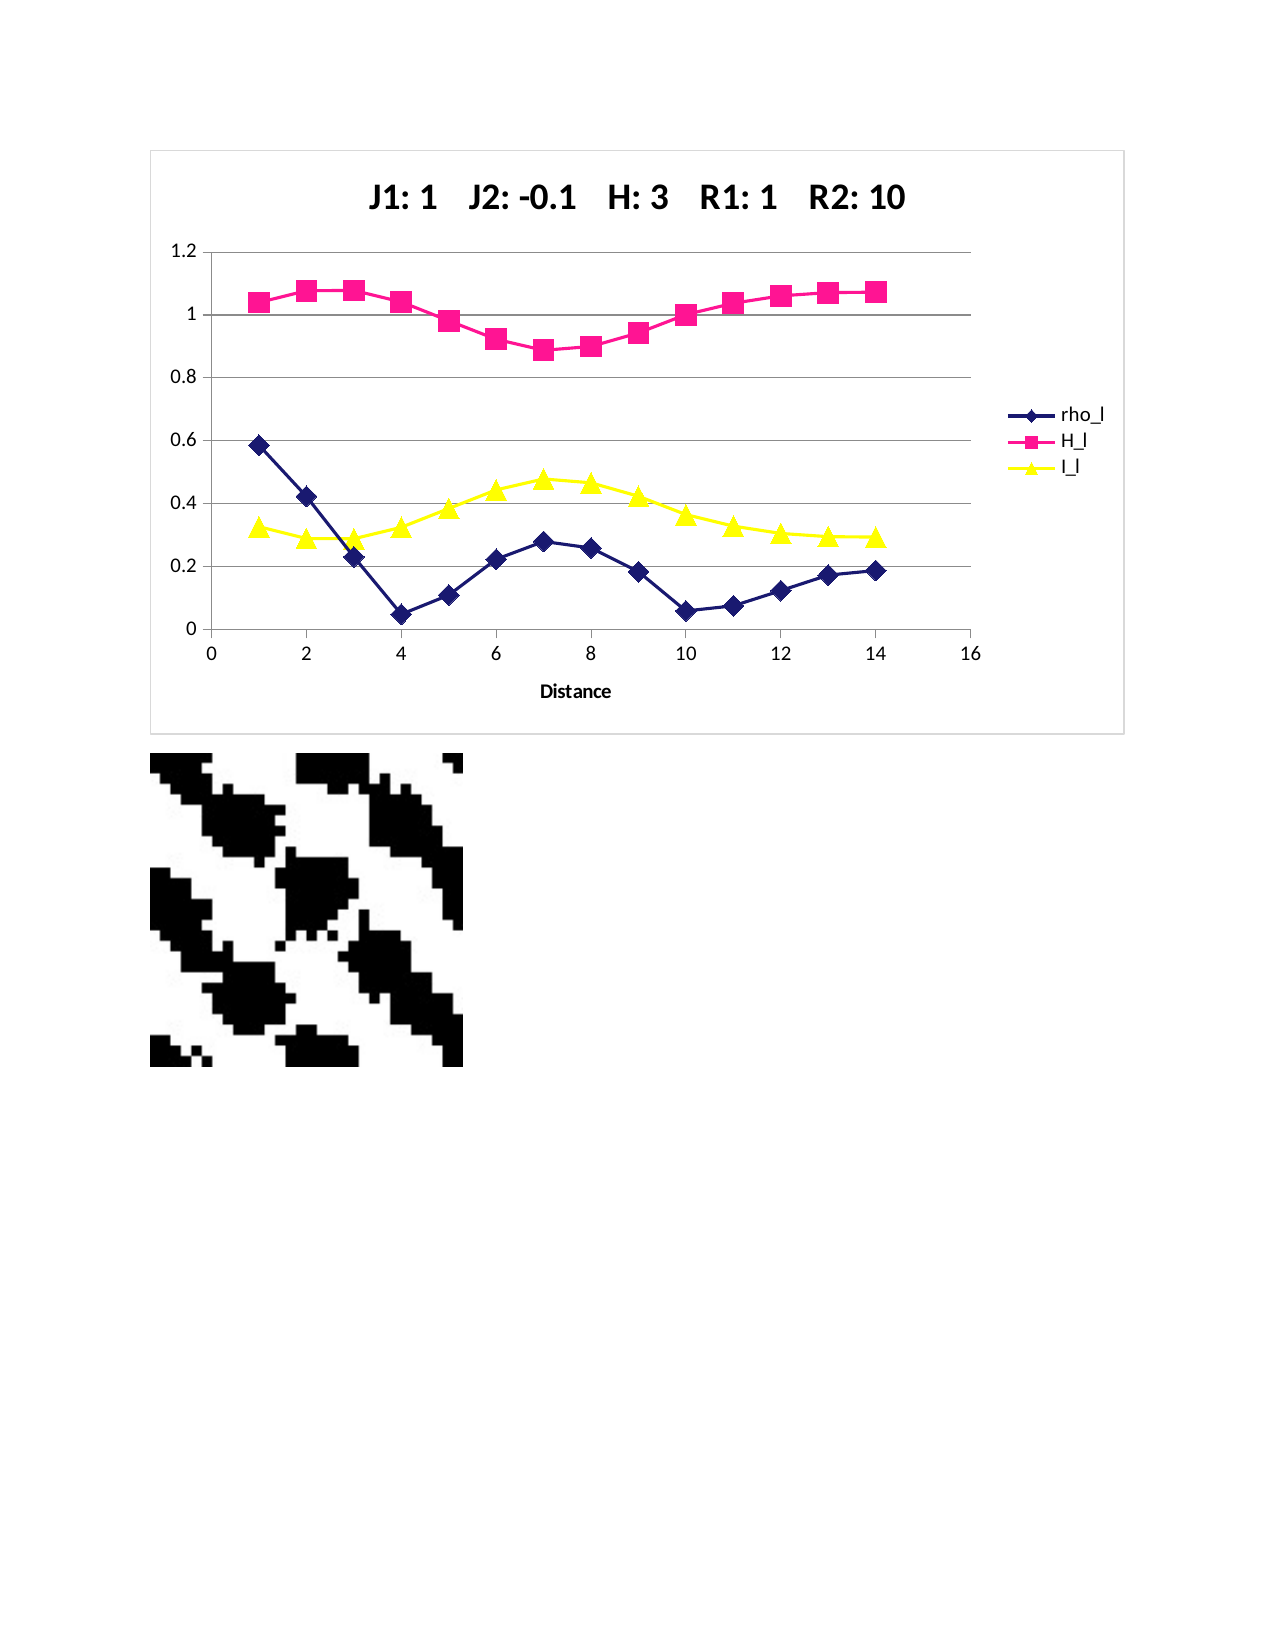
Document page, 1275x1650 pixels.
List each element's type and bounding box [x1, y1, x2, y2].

picture [150, 753, 463, 1067]
